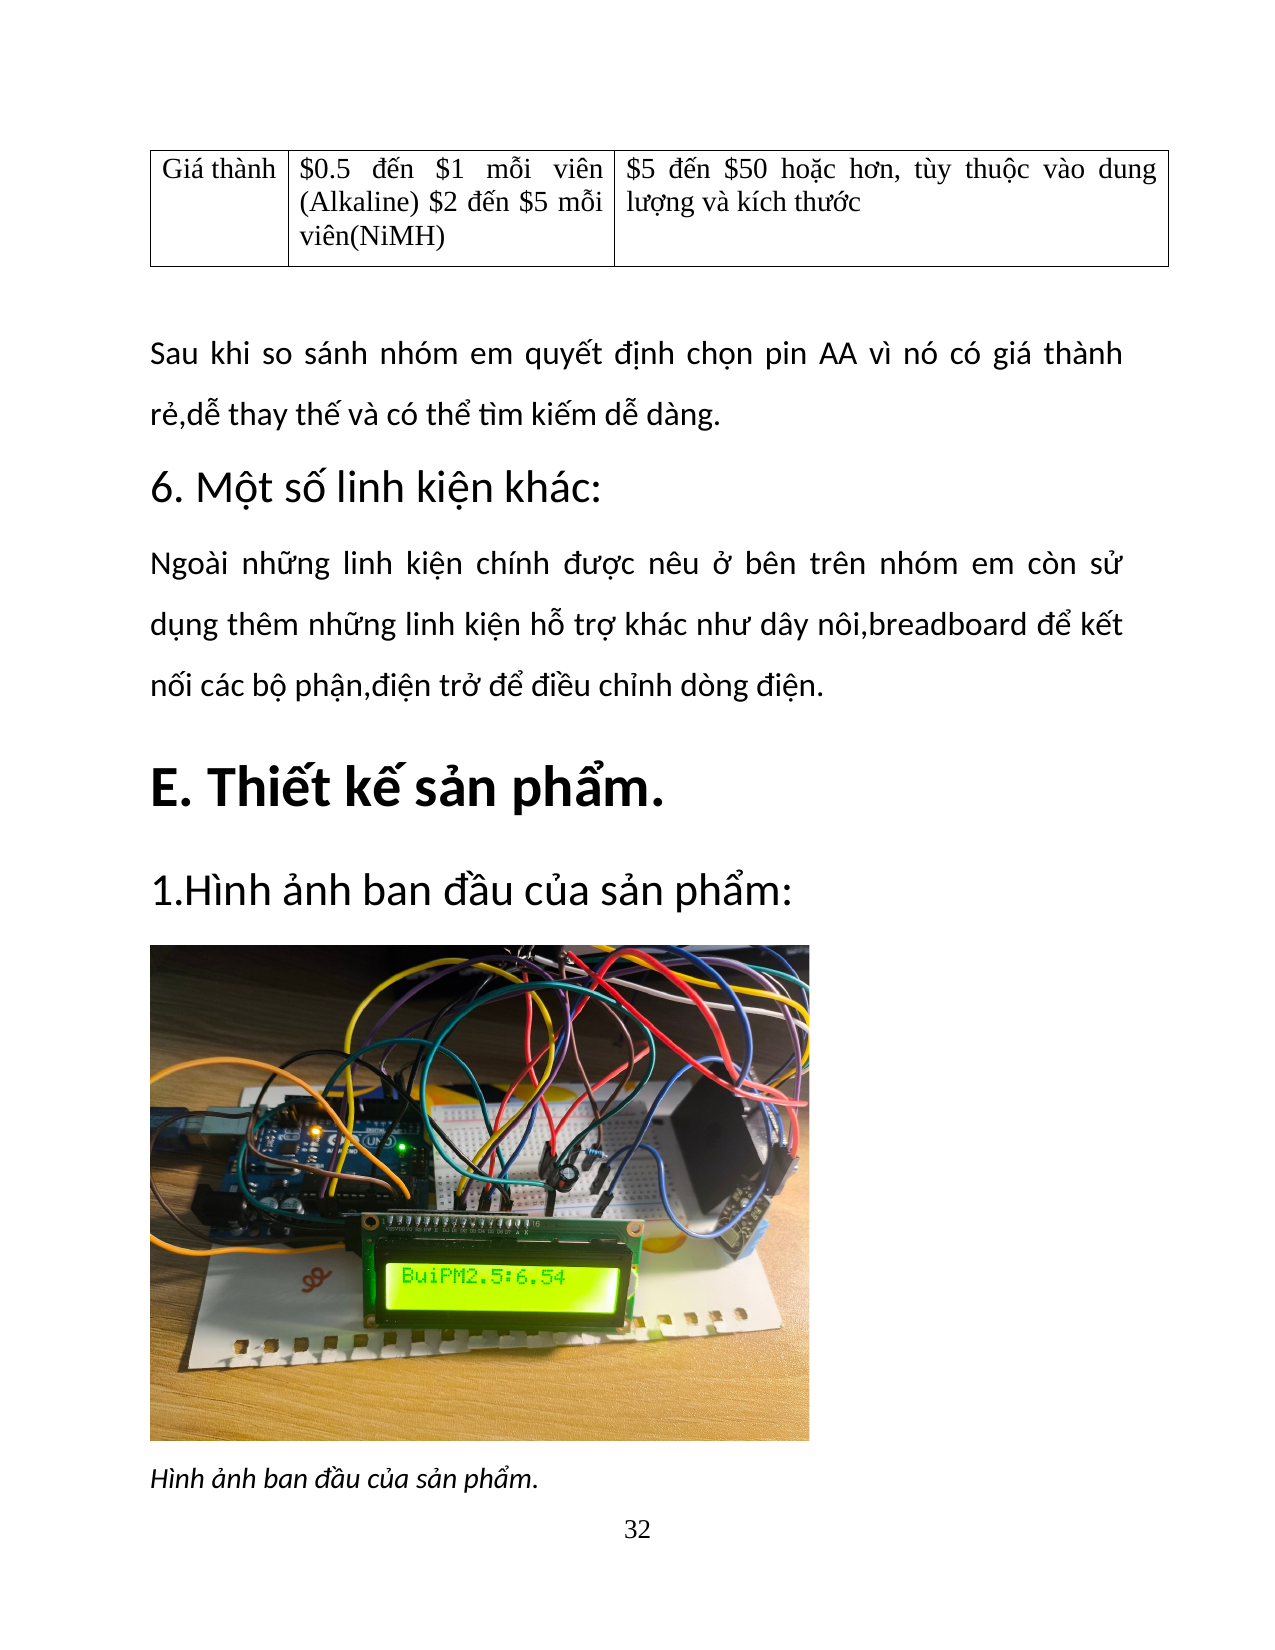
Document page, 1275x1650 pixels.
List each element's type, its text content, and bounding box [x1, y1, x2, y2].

subtitle 1.Hình ảnh ban đầu của sản phẩm: [150, 861, 1125, 917]
table_cell $0.5 đến $1 mỗi viên (Alkaline) $2 đến $5 mỗi viên(NiMH) [289, 151, 614, 266]
text Hình ảnh ban đầu của sản phẩm. [150, 1460, 1125, 1495]
text Ngoài những linh kiện chính được nêu ở bên trên nhóm em còn sử dụng thêm những linh kiện hỗ trợ khác như dây nôi,breadboard để kết nối các bộ phận,điện trở để điều chỉnh dòng điện. [150, 542, 1125, 705]
table_cell Giá thành [151, 151, 288, 266]
picture [150, 945, 810, 1441]
subtitle E. Thiết kế sản phẩm. [150, 750, 1125, 821]
table_cell $5 đến $50 hoặc hơn, tùy thuộc vào dung lượng và kích thước [615, 151, 1168, 266]
text Sau khi so sánh nhóm em quyết định chọn pin AA vì nó có giá thành rẻ,dễ thay thế và có thể tìm kiếm dễ dàng. [150, 332, 1125, 434]
subtitle 6. Một số linh kiện khác: [150, 458, 1125, 514]
